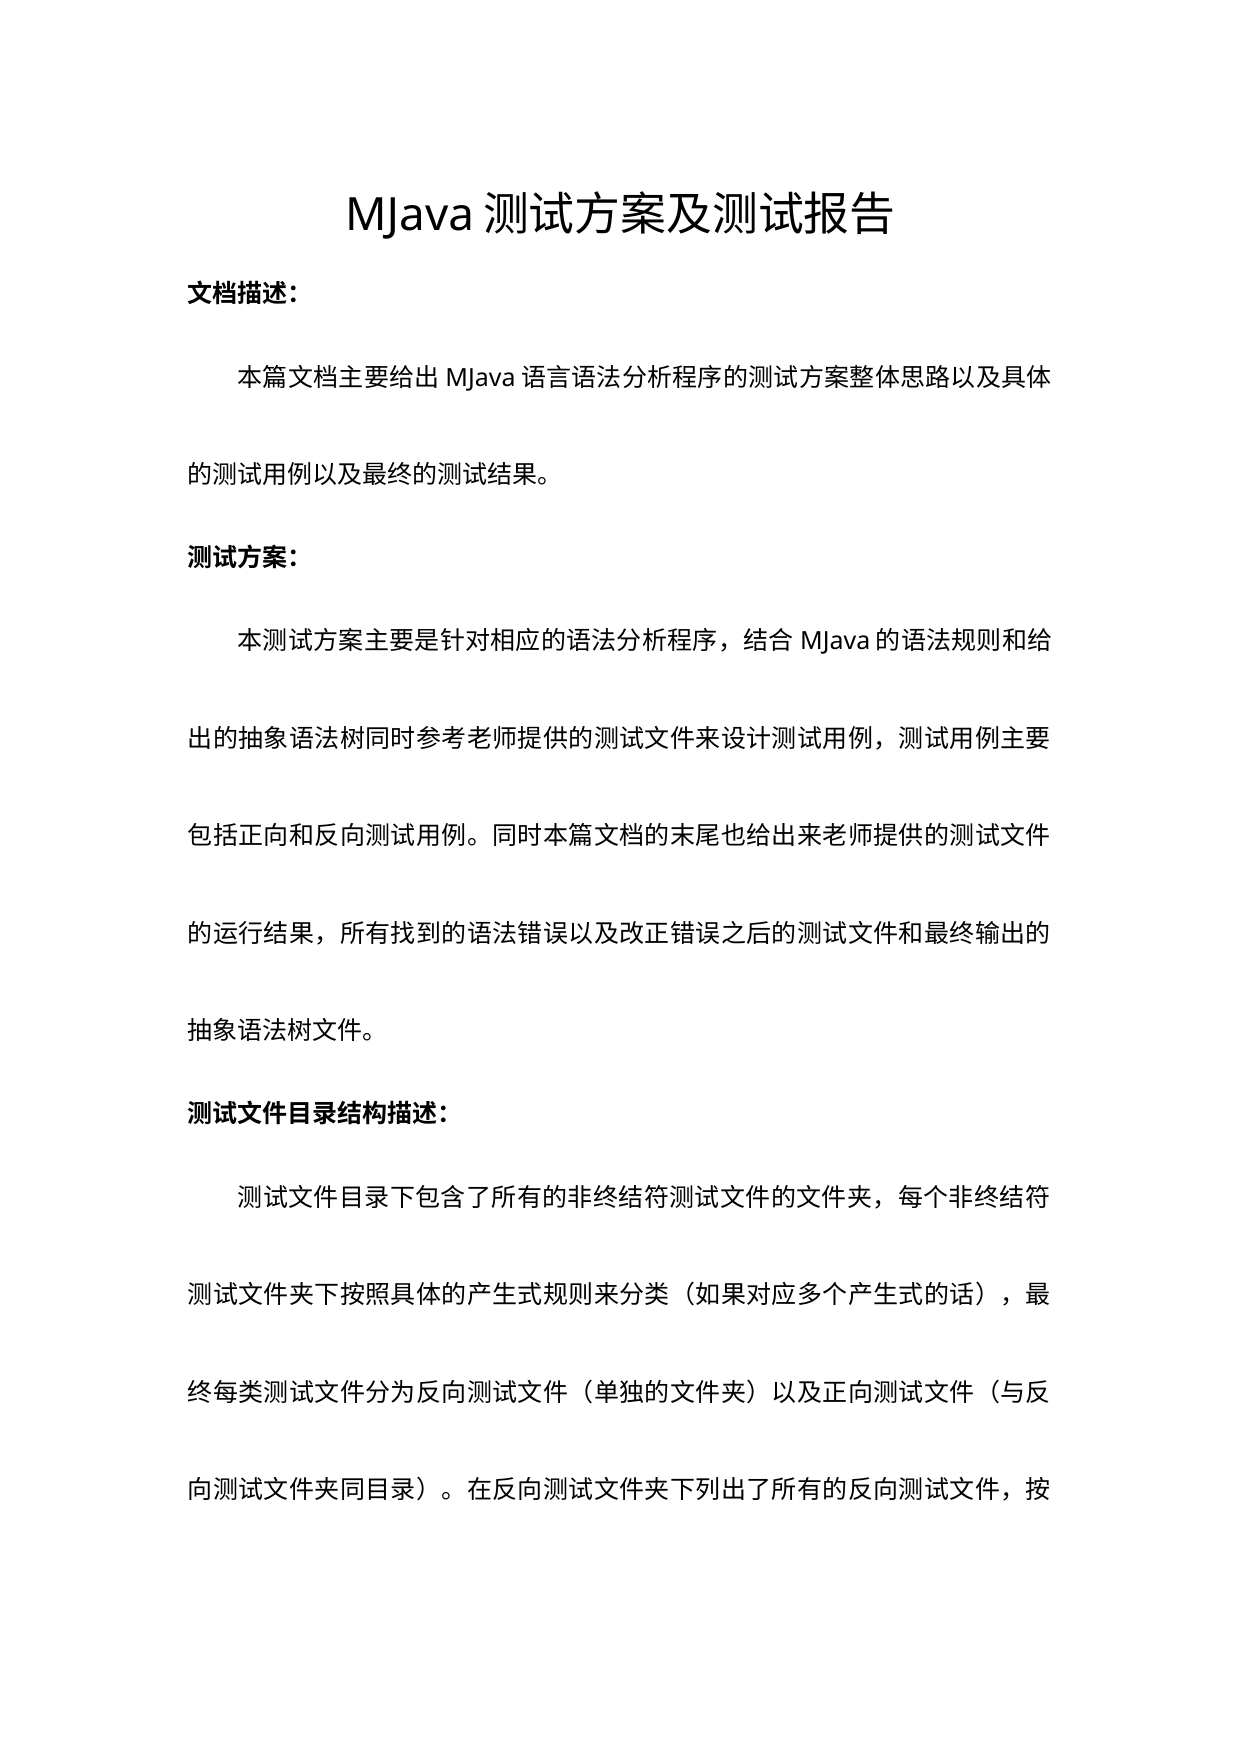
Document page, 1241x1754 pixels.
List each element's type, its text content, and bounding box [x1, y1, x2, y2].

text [187, 1163, 1053, 1520]
text MJava测试方案及测试报告 [187, 162, 1053, 259]
text 测试方案： [187, 523, 1053, 588]
text 本篇文档主要给出MJava语言语法分析程序的测试方案整体思路以及具体的测试用例以及最终的测试结果。 [187, 343, 1053, 505]
text 测试文件目录结构描述： [187, 1079, 1053, 1144]
text 文档描述： [187, 259, 1053, 324]
text 本测试方案主要是针对相应的语法分析程序，结合MJava的语法规则和给出的抽象语法树同时参考老师提供的测试文件来设计测试用例，测试用例主要包括正向和反向测试用例。同时本篇文档的末尾也给出来老师提供的测试文件的运行结果，所有找到的语法错误以及改正错误之后的测试文件和最终输出的抽象语法树文件。 [187, 606, 1053, 1061]
